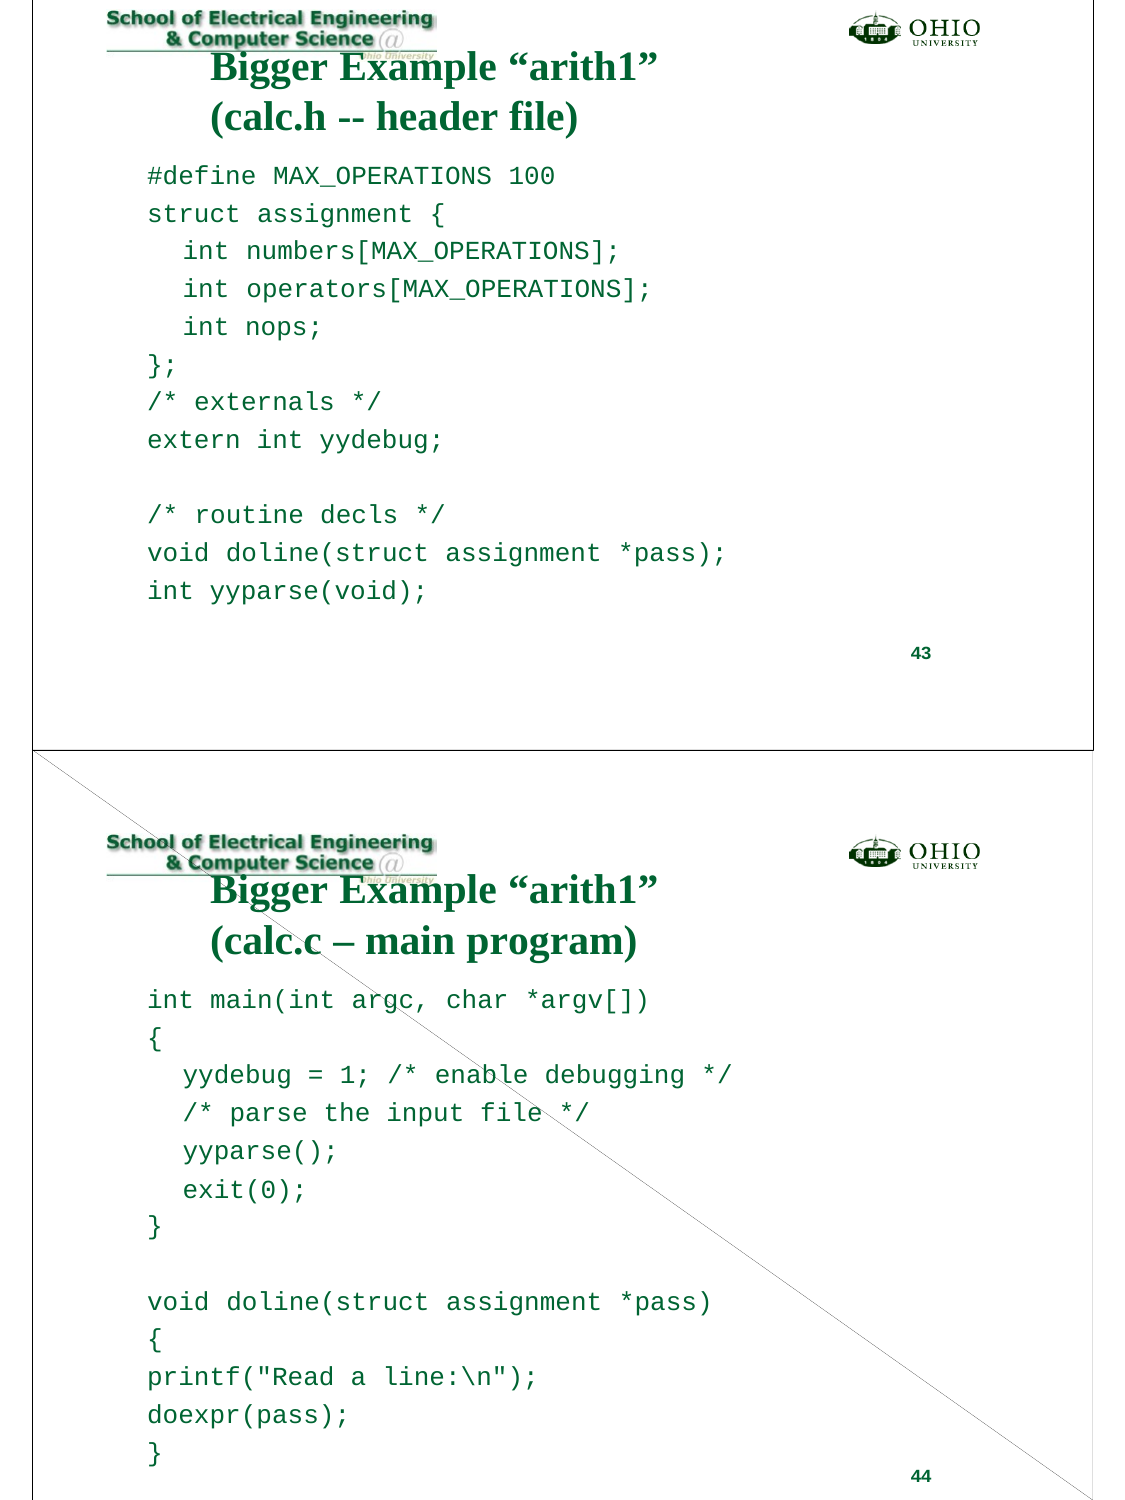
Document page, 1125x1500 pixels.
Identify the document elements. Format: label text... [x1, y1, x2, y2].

picture [106, 833, 210, 886]
text /* externals */ extern int yydebug; [147, 389, 459, 456]
picture [849, 10, 980, 46]
text { [147, 1326, 1031, 1356]
text int numbers[MAX_OPERATIONS]; int operators[MAX_OPERATIONS]; int nops; [182, 238, 666, 343]
text struct assignment { [147, 201, 1031, 230]
text void doline(struct assignment *pass) [147, 1288, 1031, 1318]
text exit(0); [182, 1175, 1031, 1205]
text }; [147, 351, 1031, 381]
text { [147, 1024, 1031, 1054]
text void doline(struct assignment *pass); int yyparse(void); [147, 540, 734, 607]
text 44 [87, 1467, 931, 1487]
picture [849, 834, 980, 869]
text } [147, 1213, 1031, 1242]
text yydebug = 1; /* enable debugging */ [182, 1062, 1031, 1092]
text 43 [87, 643, 931, 663]
picture [152, 833, 437, 874]
text #define MAX_OPERATIONS 100 [147, 163, 1031, 192]
picture [106, 9, 437, 62]
text int main(int argc, char *argv[]) [147, 987, 1031, 1016]
text printf("Read a line:\n"); doexpr(pass); [147, 1364, 734, 1431]
text } [147, 1439, 1031, 1467]
text /* parse the input file */ yyparse(); [182, 1100, 734, 1167]
subtitle Bigger Example “arith1” (calc.c – main program) [210, 865, 734, 963]
text /* routine decls */ [147, 502, 1031, 532]
subtitle Bigger Example “arith1” (calc.h -- header file) [210, 41, 734, 139]
